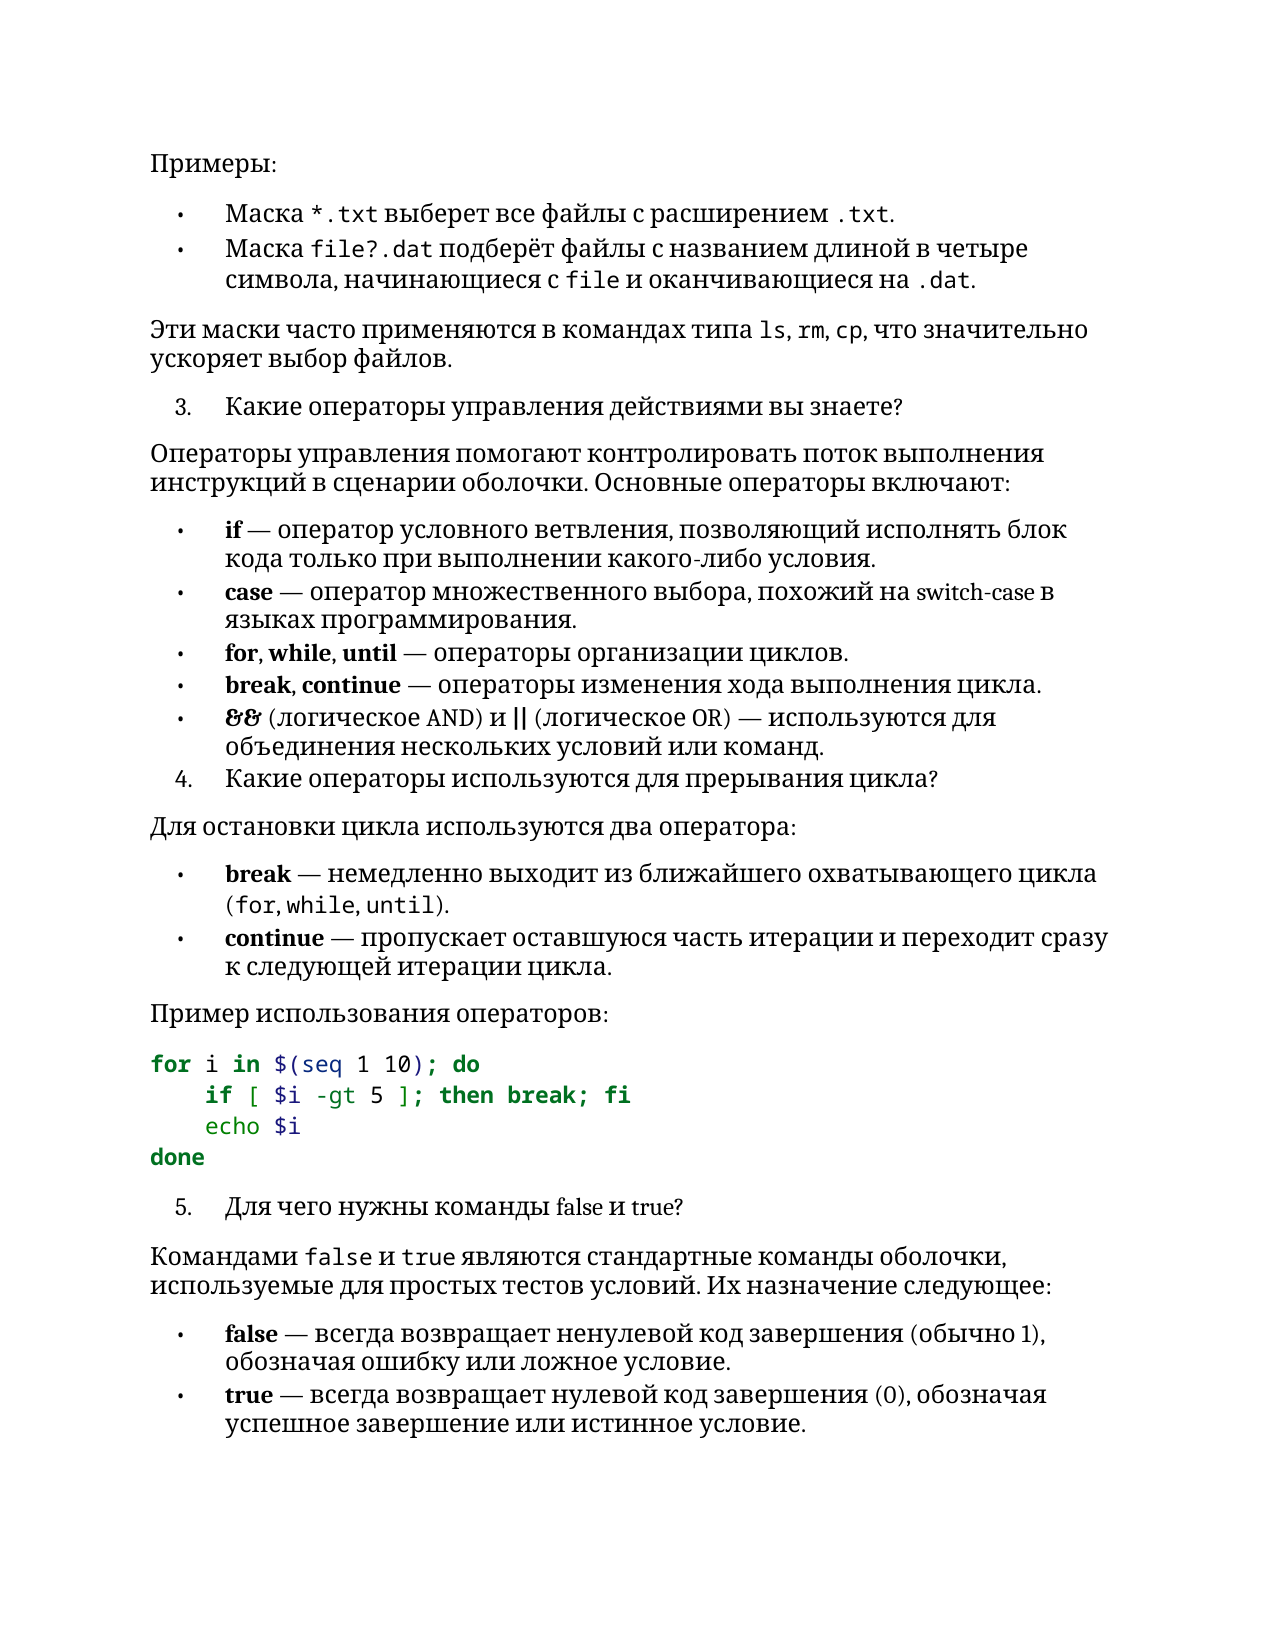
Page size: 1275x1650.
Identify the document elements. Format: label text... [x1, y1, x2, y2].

list break, continue — операторы изменения хода выполнения цикла. [175, 671, 1125, 700]
text Командами false и true являются стандартные команды оболочки, используемые для простых тестов условий. Их назначение следующее: [150, 1241, 1125, 1301]
text Операторы управления помогают контролировать поток выполнения инструкций в сценарии оболочки. Основные операторы включают: [150, 440, 1125, 497]
list Для чего нужны команды false и true? [175, 1193, 1125, 1222]
list continue — пропускает оставшуюся часть итерации и переходит сразу к следующей итерации цикла. [175, 924, 1125, 981]
text Примеры: [150, 150, 1125, 179]
list && (логическое AND) и || (логическое OR) — используются для объединения нескольких условий или команд. [175, 704, 1125, 761]
list Какие операторы используются для прерывания цикла? [175, 765, 1125, 794]
list case — оператор множественного выбора, похожий на switch-case в языках программирования. [175, 577, 1125, 635]
list if — оператор условного ветвления, позволяющий исполнять блок кода только при выполнении какого-либо условия. [175, 516, 1125, 574]
list Маска file?.dat подберёт файлы с названием длиной в четыре символа, начинающиеся с file и оканчивающиеся на .dat. [175, 232, 1125, 295]
text for i in $(seq 1 10); do if [ $i -gt 5 ]; then break; fi echo $i done [150, 1047, 1125, 1172]
list for, while, until — операторы организации циклов. [175, 639, 1125, 667]
text Пример использования операторов: [150, 1000, 1125, 1029]
text Для остановки цикла используются два оператора: [150, 812, 1125, 841]
list break — немедленно выходит из ближайшего охватывающего цикла (for, while, until). [175, 860, 1125, 920]
list true — всегда возвращает нулевой код завершения (0), обозначая успешное завершение или истинное условие. [175, 1381, 1125, 1438]
list Маска *.txt выберет все файлы с расширением .txt. [175, 197, 1125, 229]
list false — всегда возвращает ненулевой код завершения (обычно 1), обозначая ошибку или ложное условие. [175, 1319, 1125, 1377]
text Эти маски часто применяются в командах типа ls, rm, cp, что значительно ускоряет выбор файлов. [150, 314, 1125, 374]
list Какие операторы управления действиями вы знаете? [175, 392, 1125, 421]
